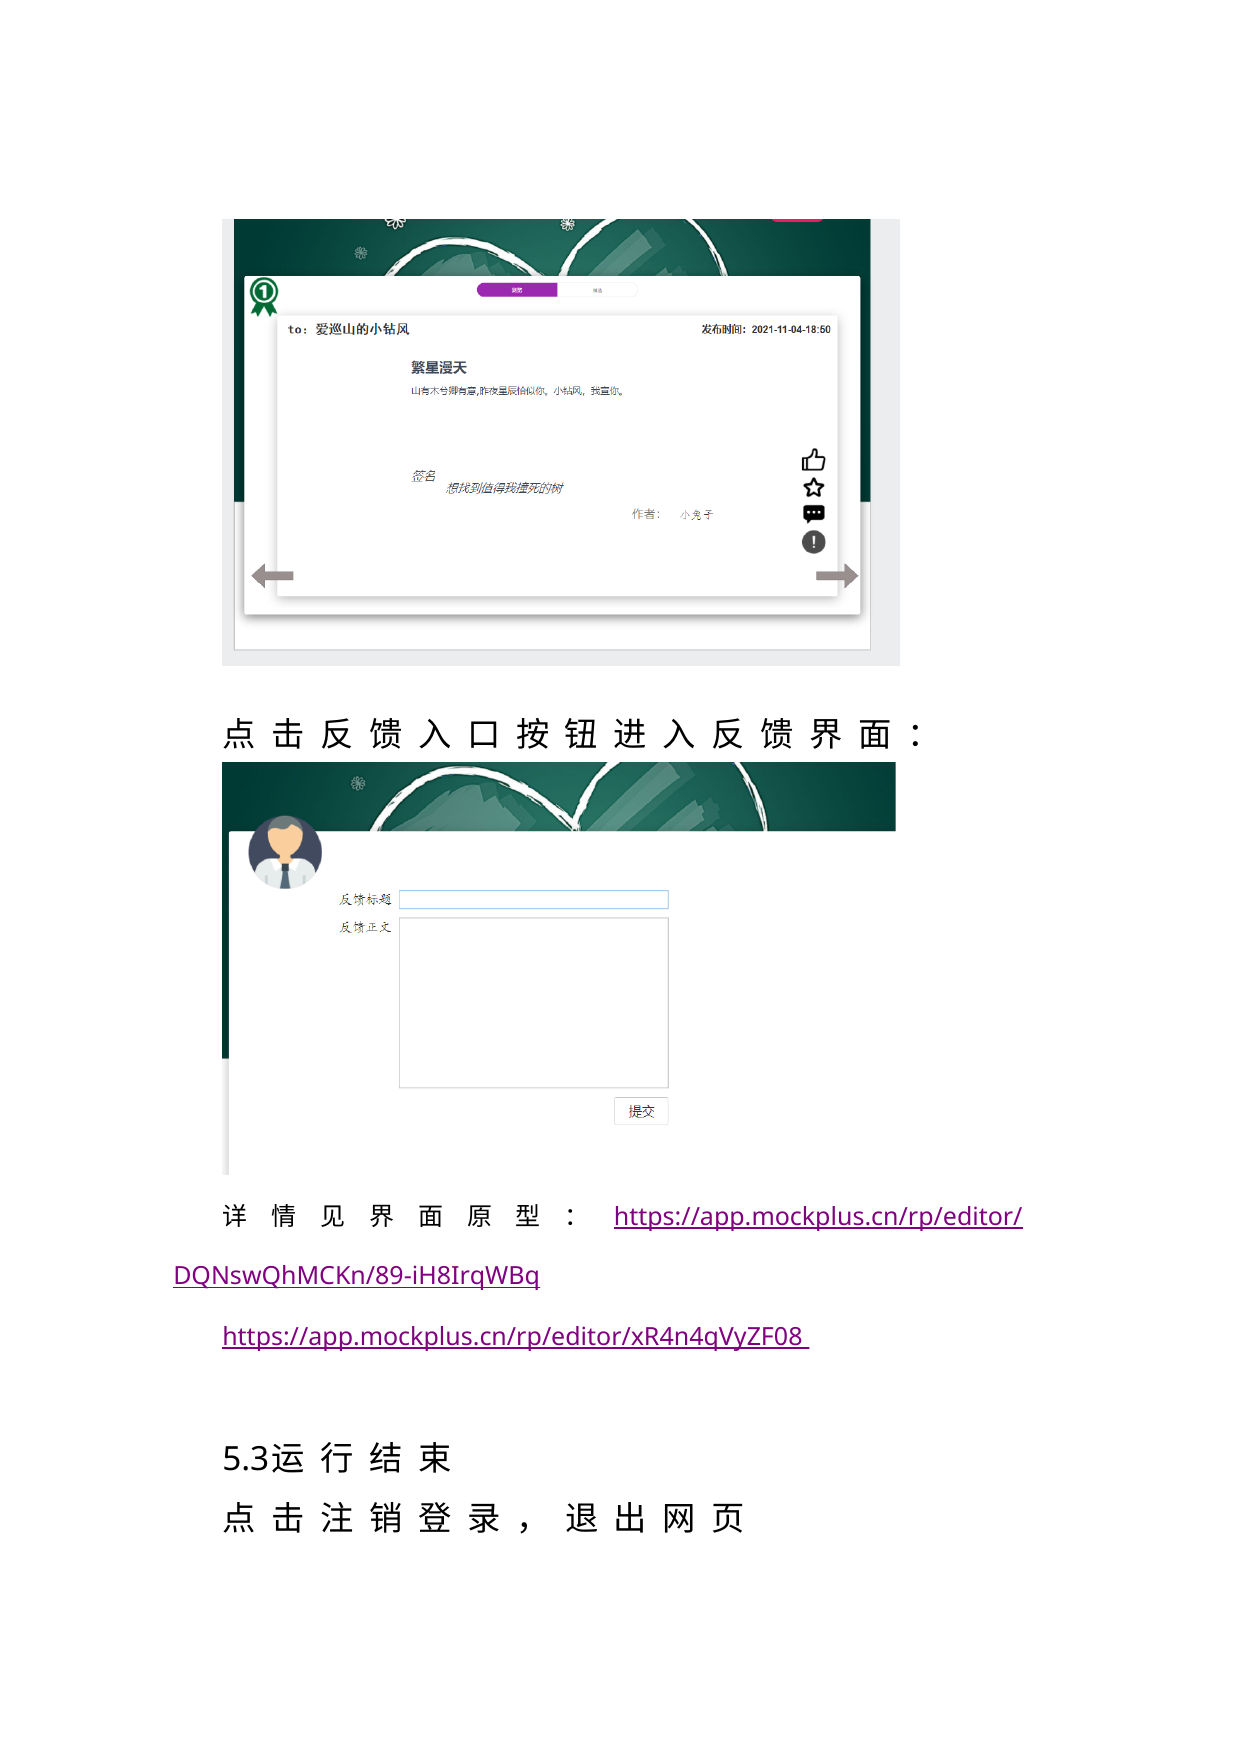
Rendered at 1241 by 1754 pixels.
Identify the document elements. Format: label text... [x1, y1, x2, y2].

text 详情见界面原型：https://app.mockplus.cn/rp/editor/DQNswQhMCKn/89-iH8IrqWBq [173, 1184, 1079, 1305]
picture [222, 762, 896, 1175]
picture [222, 219, 901, 666]
text https://app.mockplus.cn/rp/editor/xR4n4qVyZF08 [173, 1305, 1079, 1365]
text 点击反馈入口按钮进入反馈界面： [173, 702, 1079, 762]
text 5.3运行结束 [173, 1426, 1079, 1486]
text 点击注销登录，退出网页 [173, 1486, 1079, 1546]
